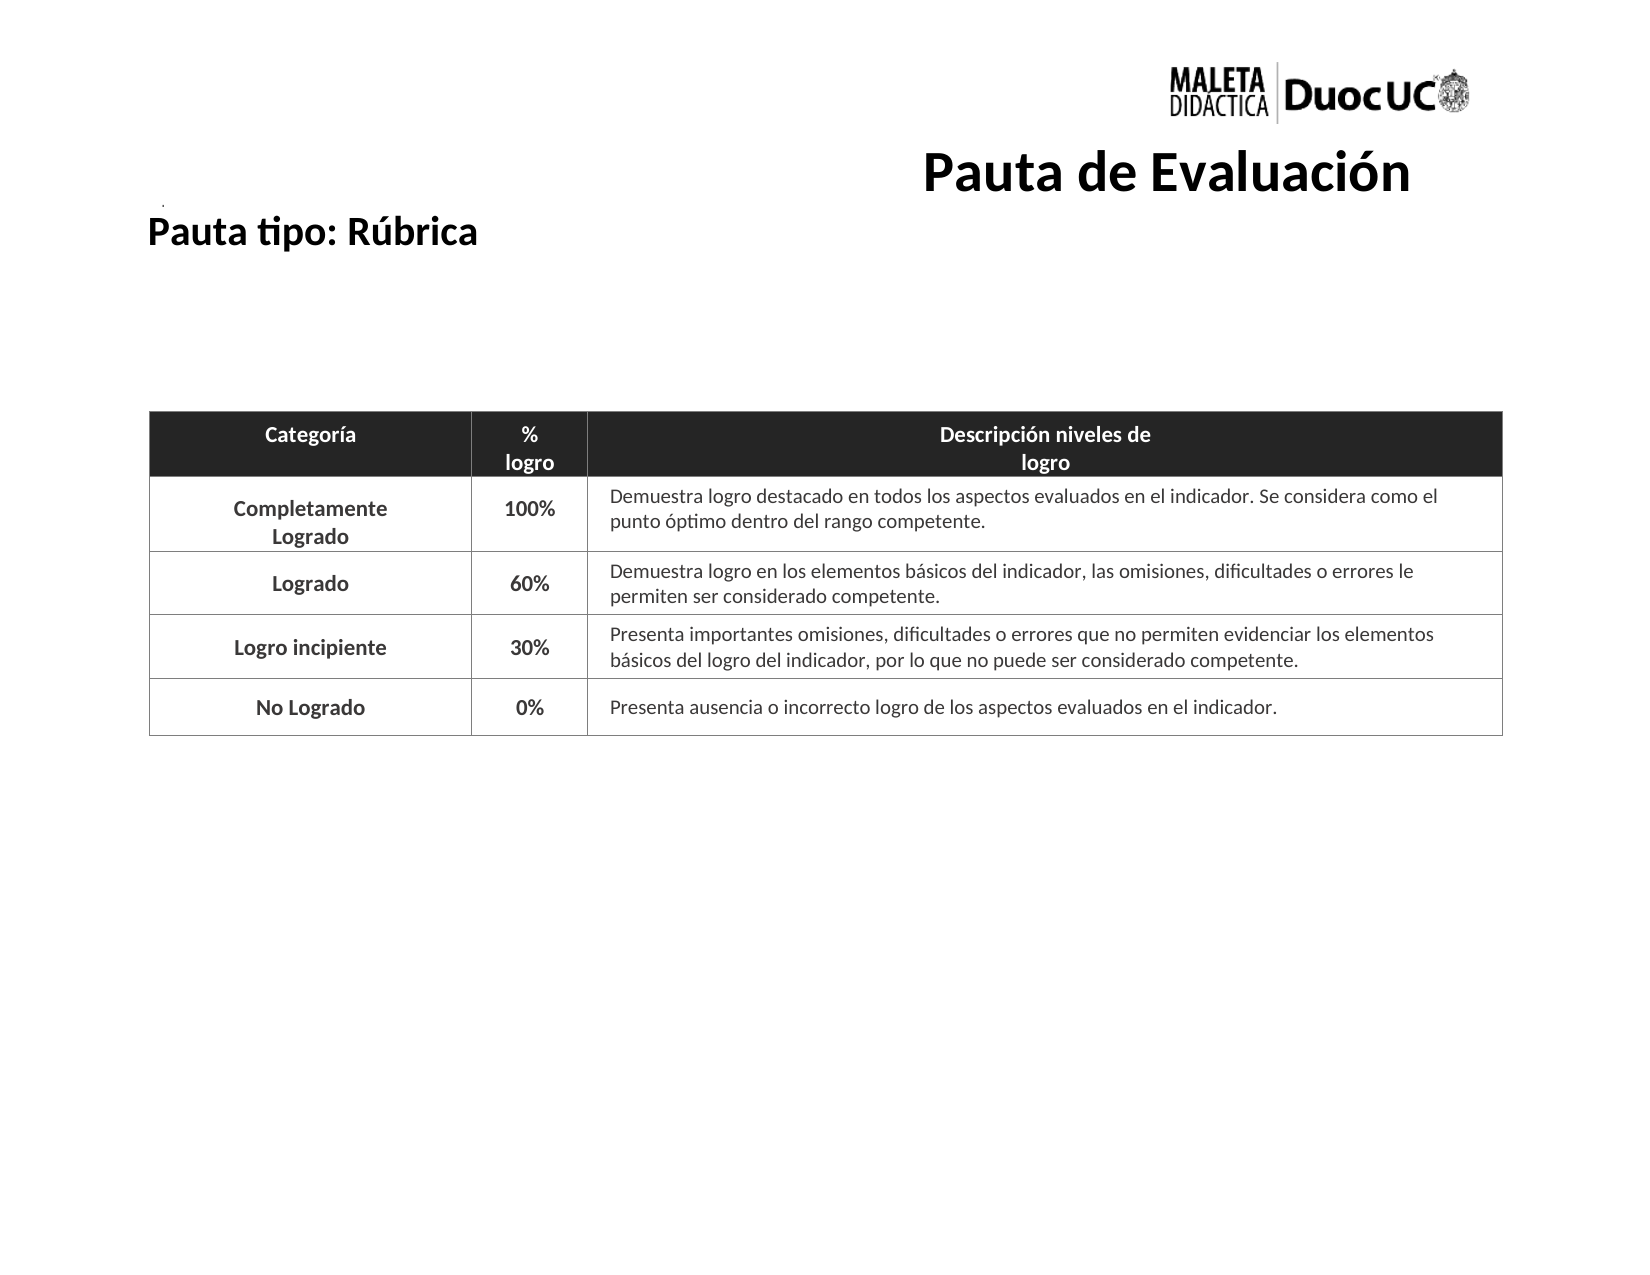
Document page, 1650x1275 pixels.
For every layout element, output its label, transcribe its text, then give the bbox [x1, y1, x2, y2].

text Pauta tipo: Rúbrica [148, 205, 738, 256]
table_header % logro [472, 412, 587, 476]
table_cell Logro incipiente [150, 615, 471, 678]
picture [1170, 62, 1470, 124]
text Pauta de Evaluación [924, 135, 1514, 206]
table_cell 30% [472, 615, 587, 678]
table_cell Demuestra logro destacado en todos los aspectos evaluados en el indicador. Se considera como el punto óptimo dentro del rango competente. [588, 477, 1502, 551]
table_cell 100% [472, 477, 587, 551]
table_cell No Logrado [150, 679, 471, 735]
table_cell 60% [472, 552, 587, 614]
table_cell Logrado [150, 552, 471, 614]
table_cell 0% [472, 679, 587, 735]
table_header Categoría [150, 412, 471, 476]
table_cell Completamente Logrado [150, 477, 471, 551]
table_cell Demuestra logro en los elementos básicos del indicador, las omisiones, dificultades o errores le permiten ser considerado competente. [588, 552, 1502, 614]
table_header Descripción niveles de logro [588, 412, 1502, 476]
table_cell Presenta importantes omisiones, dificultades o errores que no permiten evidenciar los elementos básicos del logro del indicador, por lo que no puede ser considerado competente. [588, 615, 1502, 678]
table_cell Presenta ausencia o incorrecto logro de los aspectos evaluados en el indicador. [588, 679, 1502, 735]
